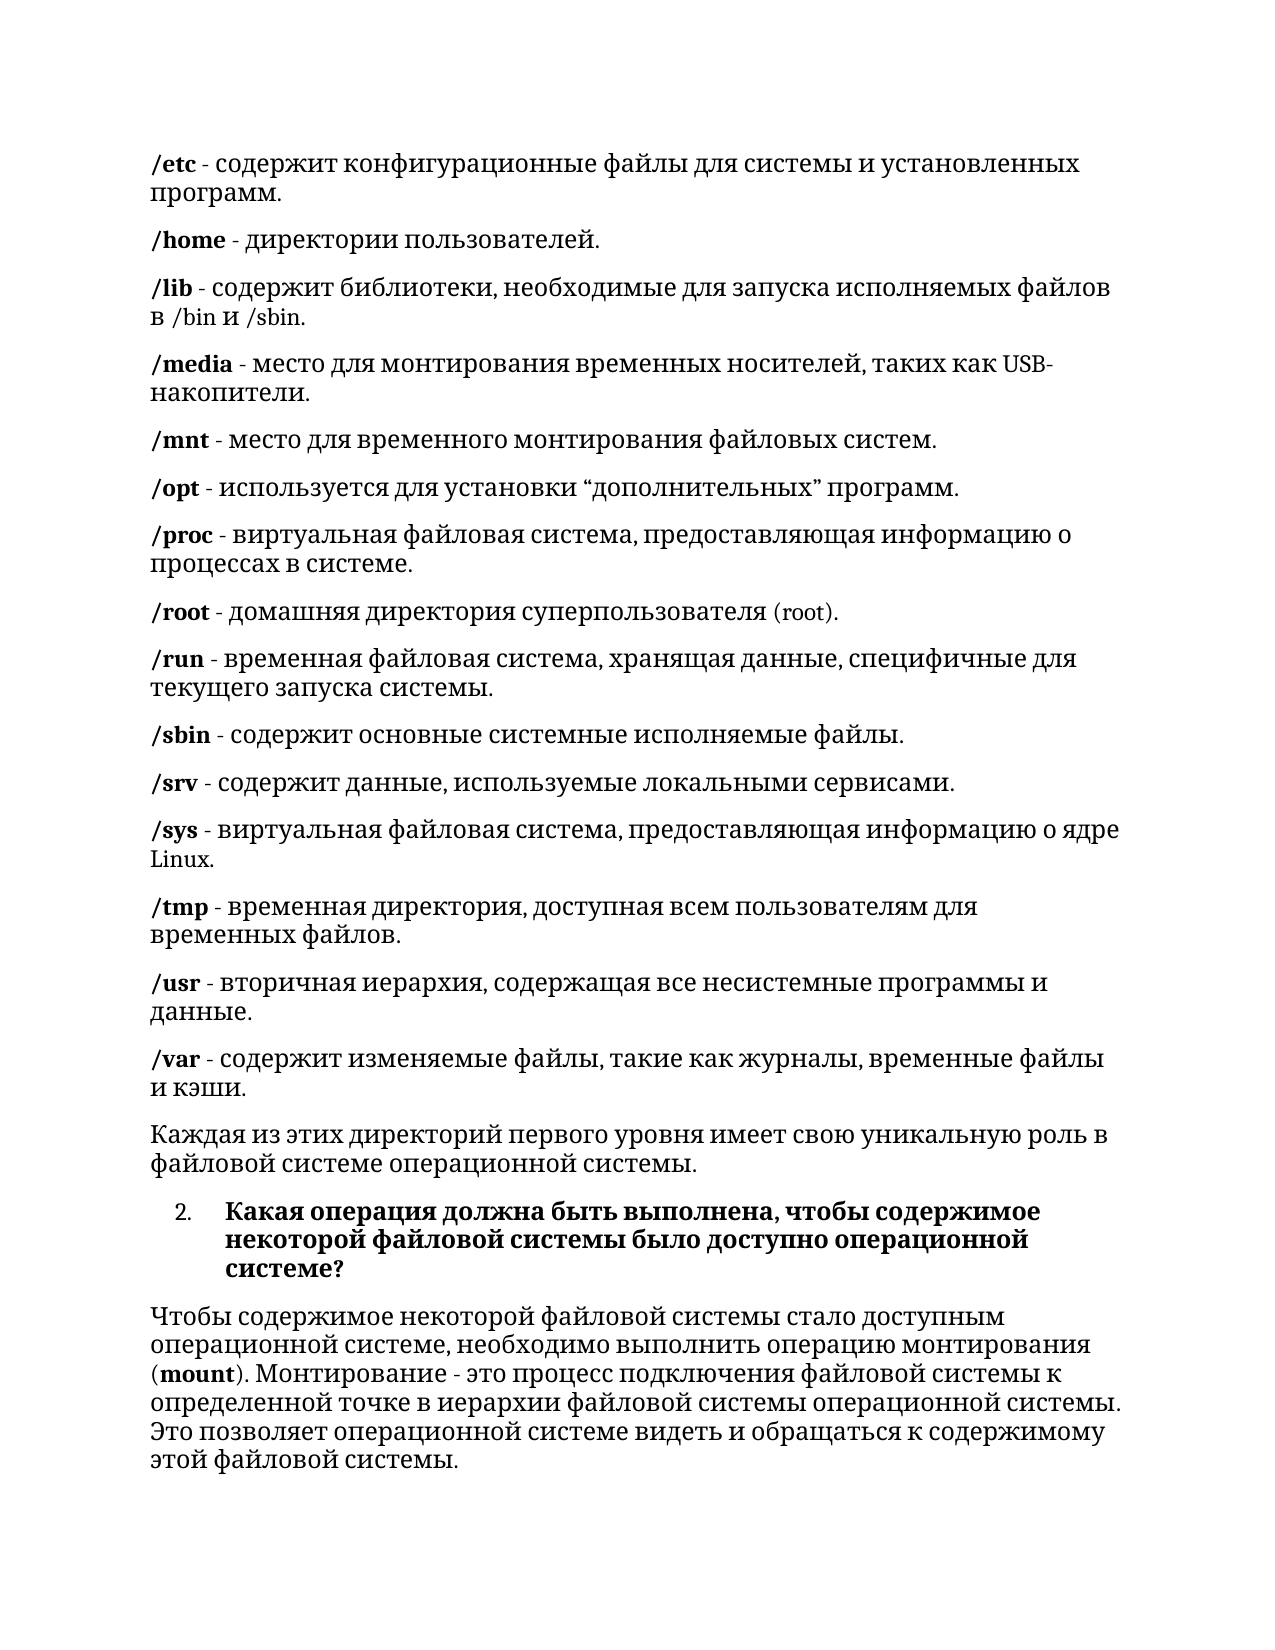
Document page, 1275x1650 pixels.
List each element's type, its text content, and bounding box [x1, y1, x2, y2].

text /sys - виртуальная файловая система, предоставляющая информацию о ядре Linux. [150, 816, 1125, 874]
list Какая операция должна быть выполнена, чтобы содержимое некоторой файловой системы было доступно операционной системе? [175, 1197, 1125, 1284]
text /srv - содержит данные, используемые локальными сервисами. [150, 769, 1125, 797]
text /var - содержит изменяемые файлы, такие как журналы, временные файлы и кэши. [150, 1045, 1125, 1102]
text /run - временная файловая система, хранящая данные, специфичные для текущего запуска системы. [150, 645, 1125, 702]
text /lib - содержит библиотеки, необходимые для запуска исполняемых файлов в /bin и /sbin. [150, 274, 1125, 331]
text Чтобы содержимое некоторой файловой системы стало доступным операционной системе, необходимо выполнить операцию монтирования (mount). Монтирование - это процесс подключения файловой системы к определенной точке в иерархии файловой системы операционной системы. Это позволяет операционной системе видеть и обращаться к содержимому этой файловой системы. [150, 1302, 1125, 1475]
text /tmp - временная директория, доступная всем пользователям для временных файлов. [150, 892, 1125, 950]
text Каждая из этих директорий первого уровня имеет свою уникальную роль в файловой системе операционной системы. [150, 1121, 1125, 1179]
text /media - место для монтирования временных носителей, таких как USB-накопители. [150, 350, 1125, 407]
text /etc - содержит конфигурационные файлы для системы и установленных программ. [150, 150, 1125, 207]
text /mnt - место для временного монтирования файловых систем. [150, 426, 1125, 455]
text /sbin - содержит основные системные исполняемые файлы. [150, 721, 1125, 750]
text /root - домашняя директория суперпользователя (root). [150, 597, 1125, 626]
text /home - директории пользователей. [150, 226, 1125, 255]
text /opt - используется для установки “дополнительных” программ. [150, 474, 1125, 502]
text /proc - виртуальная файловая система, предоставляющая информацию о процессах в системе. [150, 521, 1125, 579]
text /usr - вторичная иерархия, содержащая все несистемные программы и данные. [150, 969, 1125, 1026]
